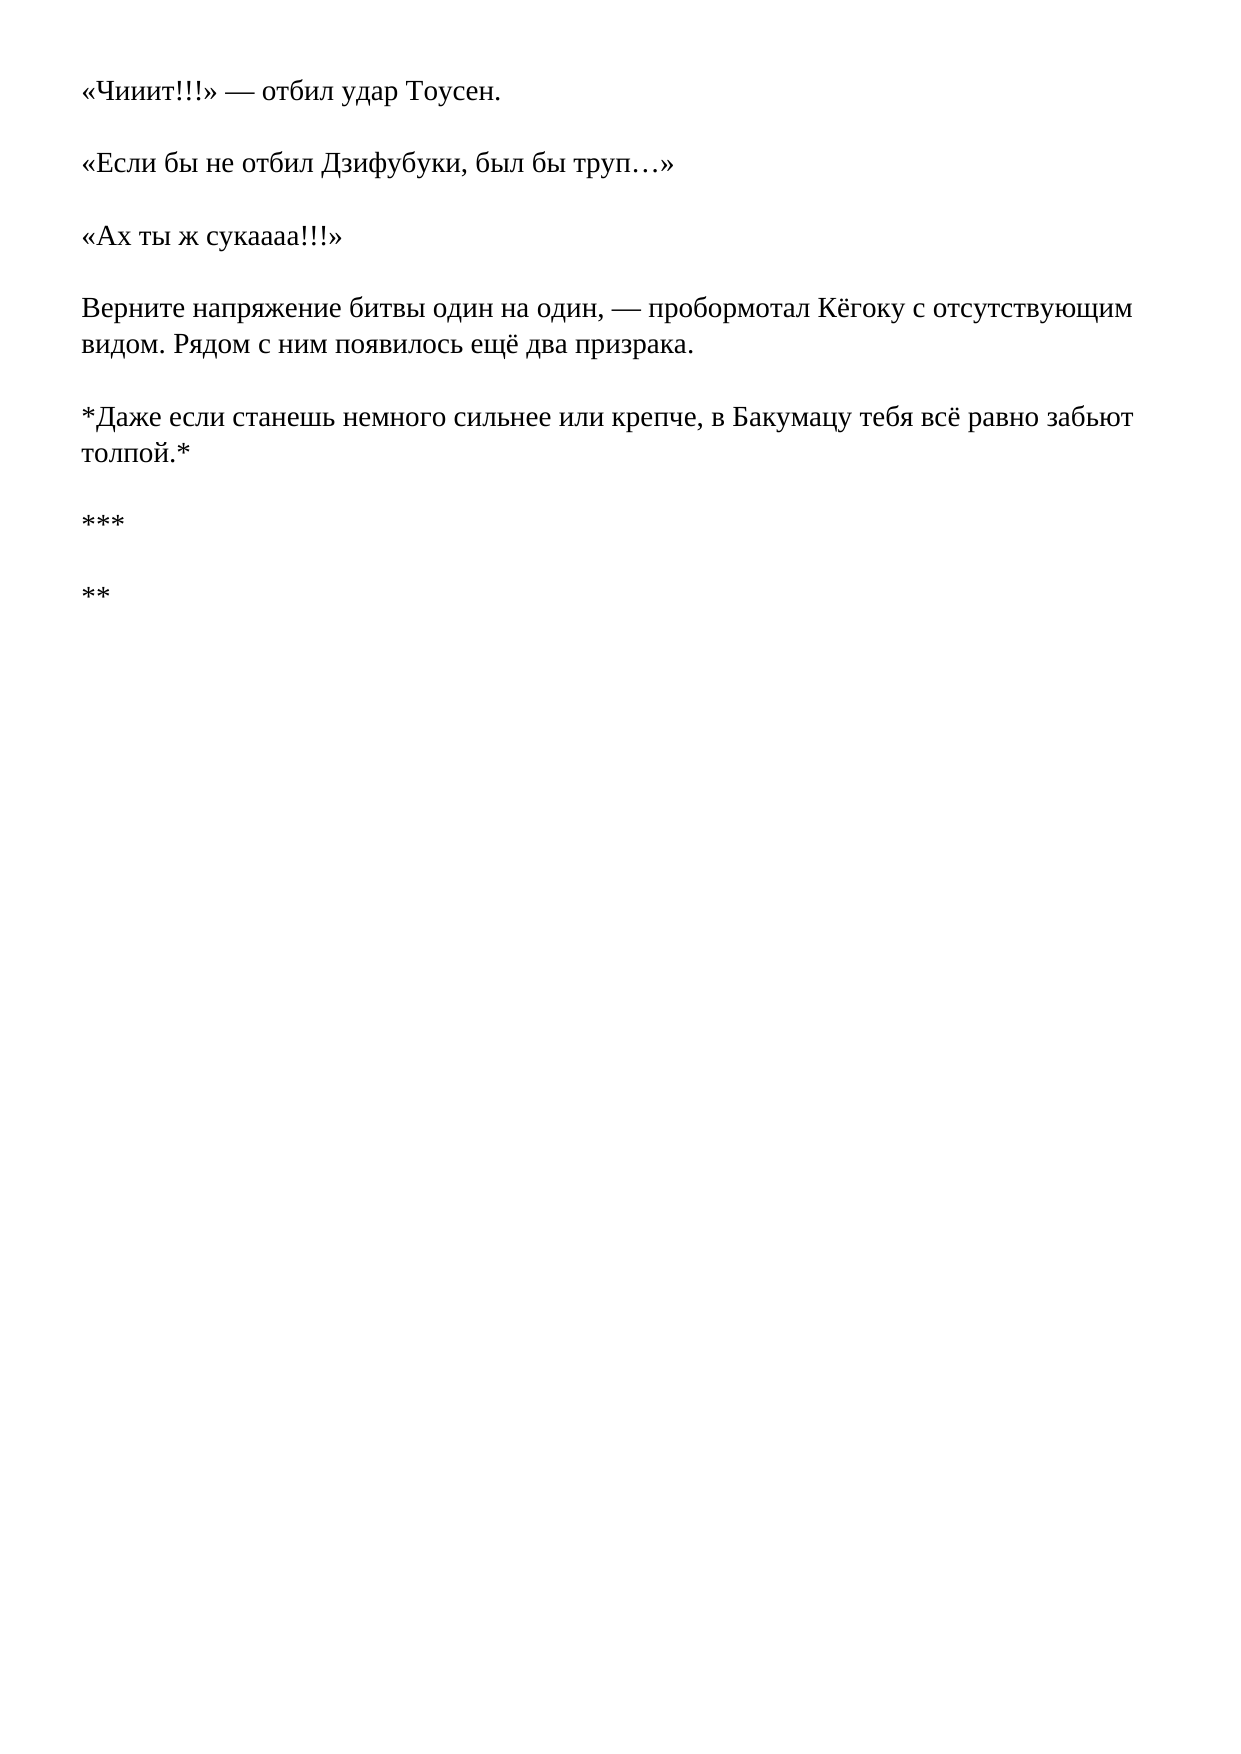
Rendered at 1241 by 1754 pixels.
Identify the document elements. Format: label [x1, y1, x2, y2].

text [81, 37, 1215, 613]
